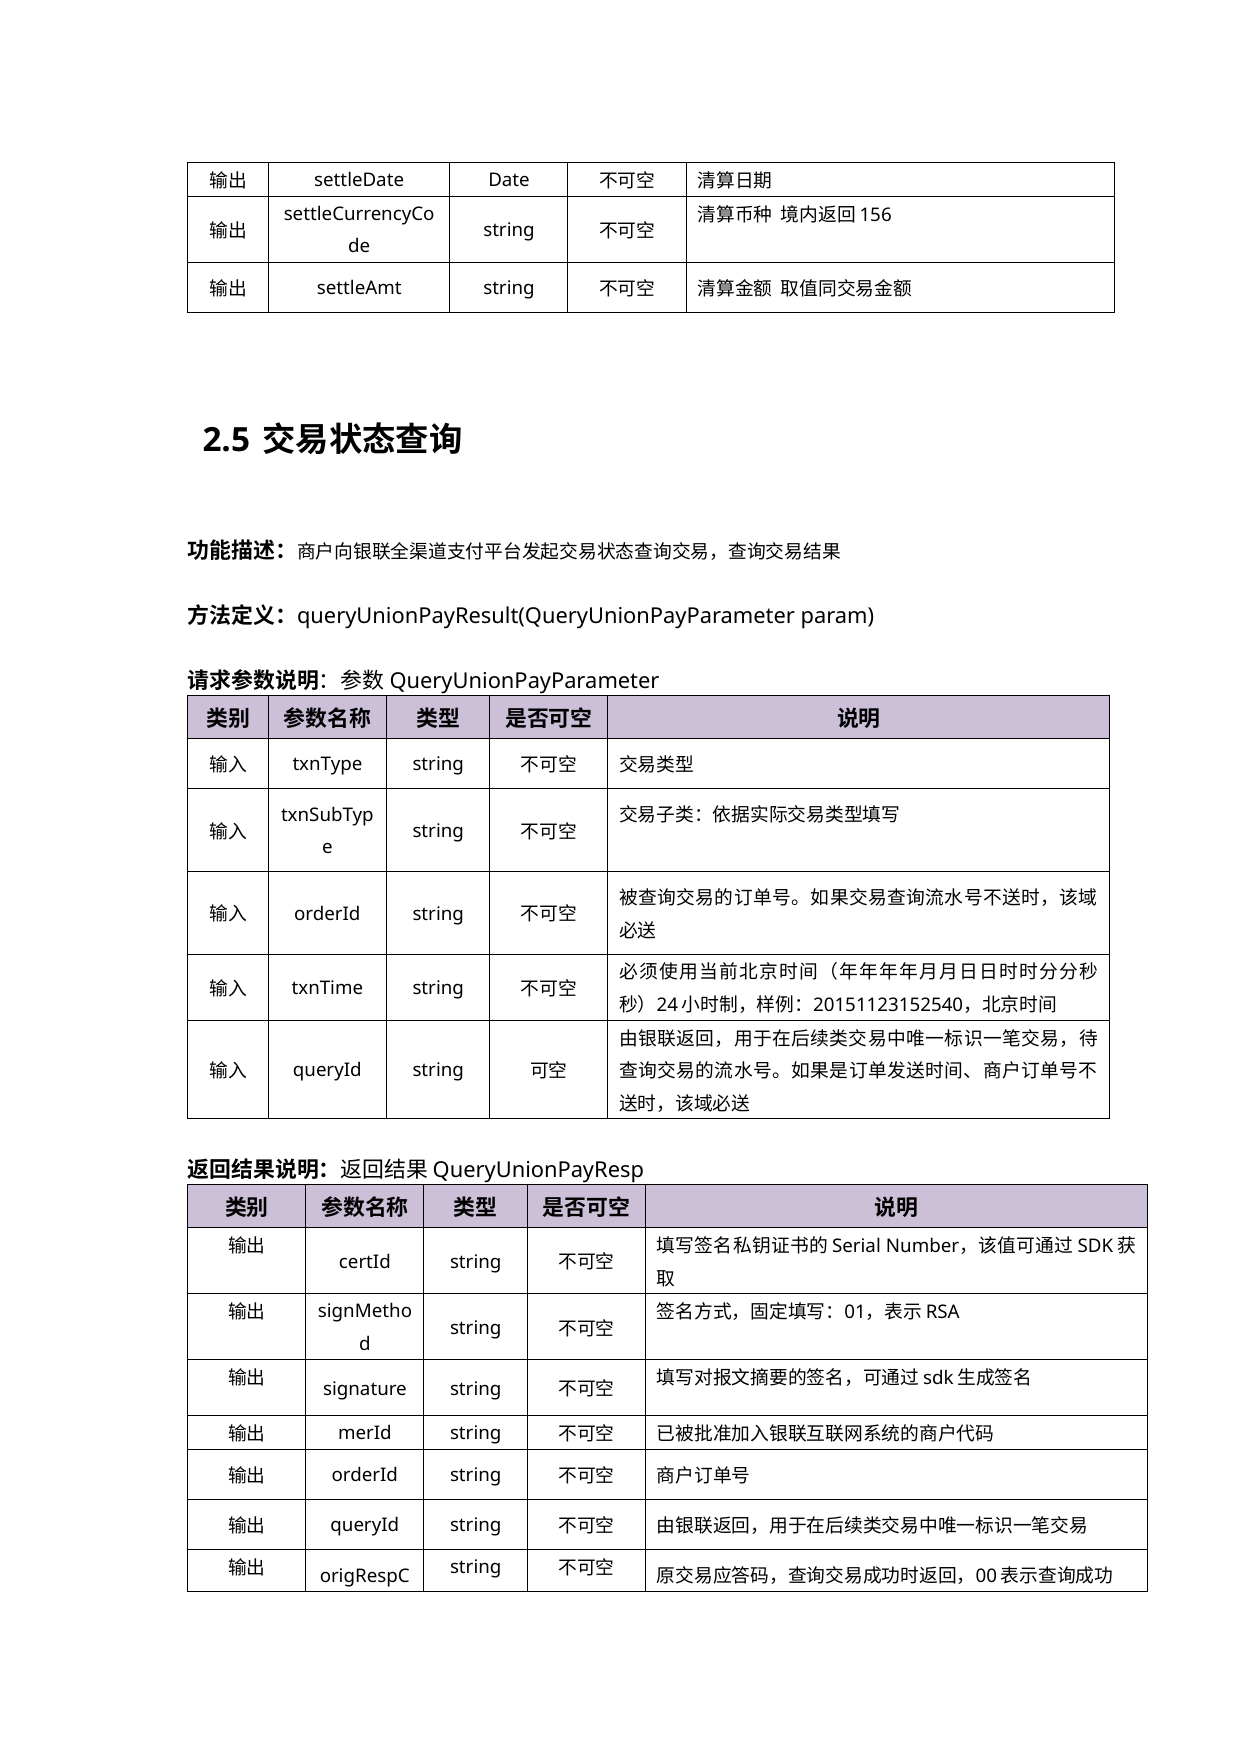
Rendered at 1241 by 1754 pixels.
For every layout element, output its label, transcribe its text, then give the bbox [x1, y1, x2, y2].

table_cell 已被批准加入银联互联网系统的商户代码 [646, 1416, 1147, 1449]
table_cell 输入 [188, 1021, 268, 1118]
table_cell 被查询交易的订单号。如果交易查询流水号不送时，该域必送 [608, 872, 1109, 953]
table_cell string [450, 197, 567, 262]
table_cell 可空 [490, 1021, 607, 1118]
table_cell Date [450, 163, 567, 196]
table_cell 必须使用当前北京时间（年年年年月月日日时时分分秒秒）24小时制，样例：20151123152540，北京时间 [608, 955, 1109, 1019]
table_cell txnType [269, 739, 386, 788]
table_cell string [387, 1021, 489, 1118]
table_cell merId [306, 1416, 423, 1449]
table_header 是否可空 [528, 1185, 645, 1227]
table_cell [646, 1550, 1147, 1591]
text 请求参数说明：参数 QueryUnionPayParameter [187, 662, 1053, 695]
text 功能描述：商户向银联全渠道支付平台发起交易状态查询交易，查询交易结果 [187, 532, 1053, 565]
table_header 类别 [188, 696, 268, 738]
table_cell txnSubType [269, 789, 386, 871]
text 返回结果说明：返回结果QueryUnionPayResp [187, 1152, 1053, 1184]
table_cell 不可空 [490, 872, 607, 953]
table_cell string [424, 1550, 527, 1591]
table_cell 输出 [188, 1450, 305, 1499]
table_cell 不可空 [568, 163, 686, 196]
table_cell string [424, 1416, 527, 1449]
table_cell signMethod [306, 1294, 423, 1359]
table_cell 不可空 [528, 1550, 645, 1591]
table_cell 不可空 [490, 955, 607, 1019]
subtitle 交易状态查询 [202, 405, 1053, 470]
table_cell signature [306, 1360, 423, 1415]
table_cell string [387, 872, 489, 953]
table_cell 不可空 [568, 263, 686, 312]
table_header 参数名称 [269, 696, 386, 738]
table_cell 输入 [188, 789, 268, 871]
table_cell 输出 [188, 1294, 305, 1359]
table_cell string [424, 1228, 527, 1293]
table_header 说明 [646, 1185, 1147, 1227]
table_cell 输出 [188, 263, 268, 312]
table_cell settleAmt [269, 263, 449, 312]
table_cell 不可空 [528, 1294, 645, 1359]
table_cell 输出 [188, 1500, 305, 1549]
table_cell 不可空 [528, 1450, 645, 1499]
table_cell string [387, 739, 489, 788]
table_header 类型 [424, 1185, 527, 1227]
table_cell queryId [306, 1500, 423, 1549]
table_cell 填写签名私钥证书的Serial Number，该值可通过SDK获取 [646, 1228, 1147, 1293]
table_cell string [424, 1294, 527, 1359]
table_cell 填写对报文摘要的签名，可通过sdk生成签名 [646, 1360, 1147, 1415]
table_cell 交易子类：依据实际交易类型填写 [608, 789, 1109, 871]
table_cell 不可空 [568, 197, 686, 262]
table_cell 输出 [188, 1550, 305, 1591]
table_cell string [450, 263, 567, 312]
table_cell string [424, 1500, 527, 1549]
table_cell origRespCode [306, 1550, 423, 1591]
table_cell 输出 [188, 197, 268, 262]
table_header 是否可空 [490, 696, 607, 738]
table_cell orderId [306, 1450, 423, 1499]
table_cell 签名方式，固定填写：01，表示RSA [646, 1294, 1147, 1359]
table_cell 清算日期 [687, 163, 1114, 196]
table_cell 清算金额 取值同交易金额 [687, 263, 1114, 312]
table_cell 输入 [188, 955, 268, 1019]
table_cell 输出 [188, 163, 268, 196]
table_cell 不可空 [528, 1228, 645, 1293]
table_header 说明 [608, 696, 1109, 738]
table_cell 不可空 [528, 1416, 645, 1449]
text 方法定义：queryUnionPayResult(QueryUnionPayParameter param) [187, 597, 1053, 630]
table_cell string [424, 1450, 527, 1499]
table_cell 输出 [188, 1360, 305, 1415]
table_cell string [387, 789, 489, 871]
table_cell 输入 [188, 739, 268, 788]
table_cell settleCurrencyCode [269, 197, 449, 262]
table_header 参数名称 [306, 1185, 423, 1227]
table_cell 输出 [188, 1228, 305, 1293]
table_cell string [387, 955, 489, 1019]
table_cell 不可空 [490, 789, 607, 871]
table_cell certId [306, 1228, 423, 1293]
table_header 类型 [387, 696, 489, 738]
table_cell 商户订单号 [646, 1450, 1147, 1499]
table_cell 输出 [188, 1416, 305, 1449]
table_cell string [424, 1360, 527, 1415]
table_cell 不可空 [528, 1500, 645, 1549]
table_cell orderId [269, 872, 386, 953]
table_cell 输入 [188, 872, 268, 953]
table_cell queryId [269, 1021, 386, 1118]
table_cell 不可空 [528, 1360, 645, 1415]
table_cell 清算币种 境内返回156 [687, 197, 1114, 262]
table_header 类别 [188, 1185, 305, 1227]
table_cell 交易类型 [608, 739, 1109, 788]
table_cell 由银联返回，用于在后续类交易中唯一标识一笔交易，待查询交易的流水号。如果是订单发送时间、商户订单号不送时，该域必送 [608, 1021, 1109, 1118]
table_cell 由银联返回，用于在后续类交易中唯一标识一笔交易 [646, 1500, 1147, 1549]
table_cell 不可空 [490, 739, 607, 788]
table_cell txnTime [269, 955, 386, 1019]
table_cell settleDate [269, 163, 449, 196]
